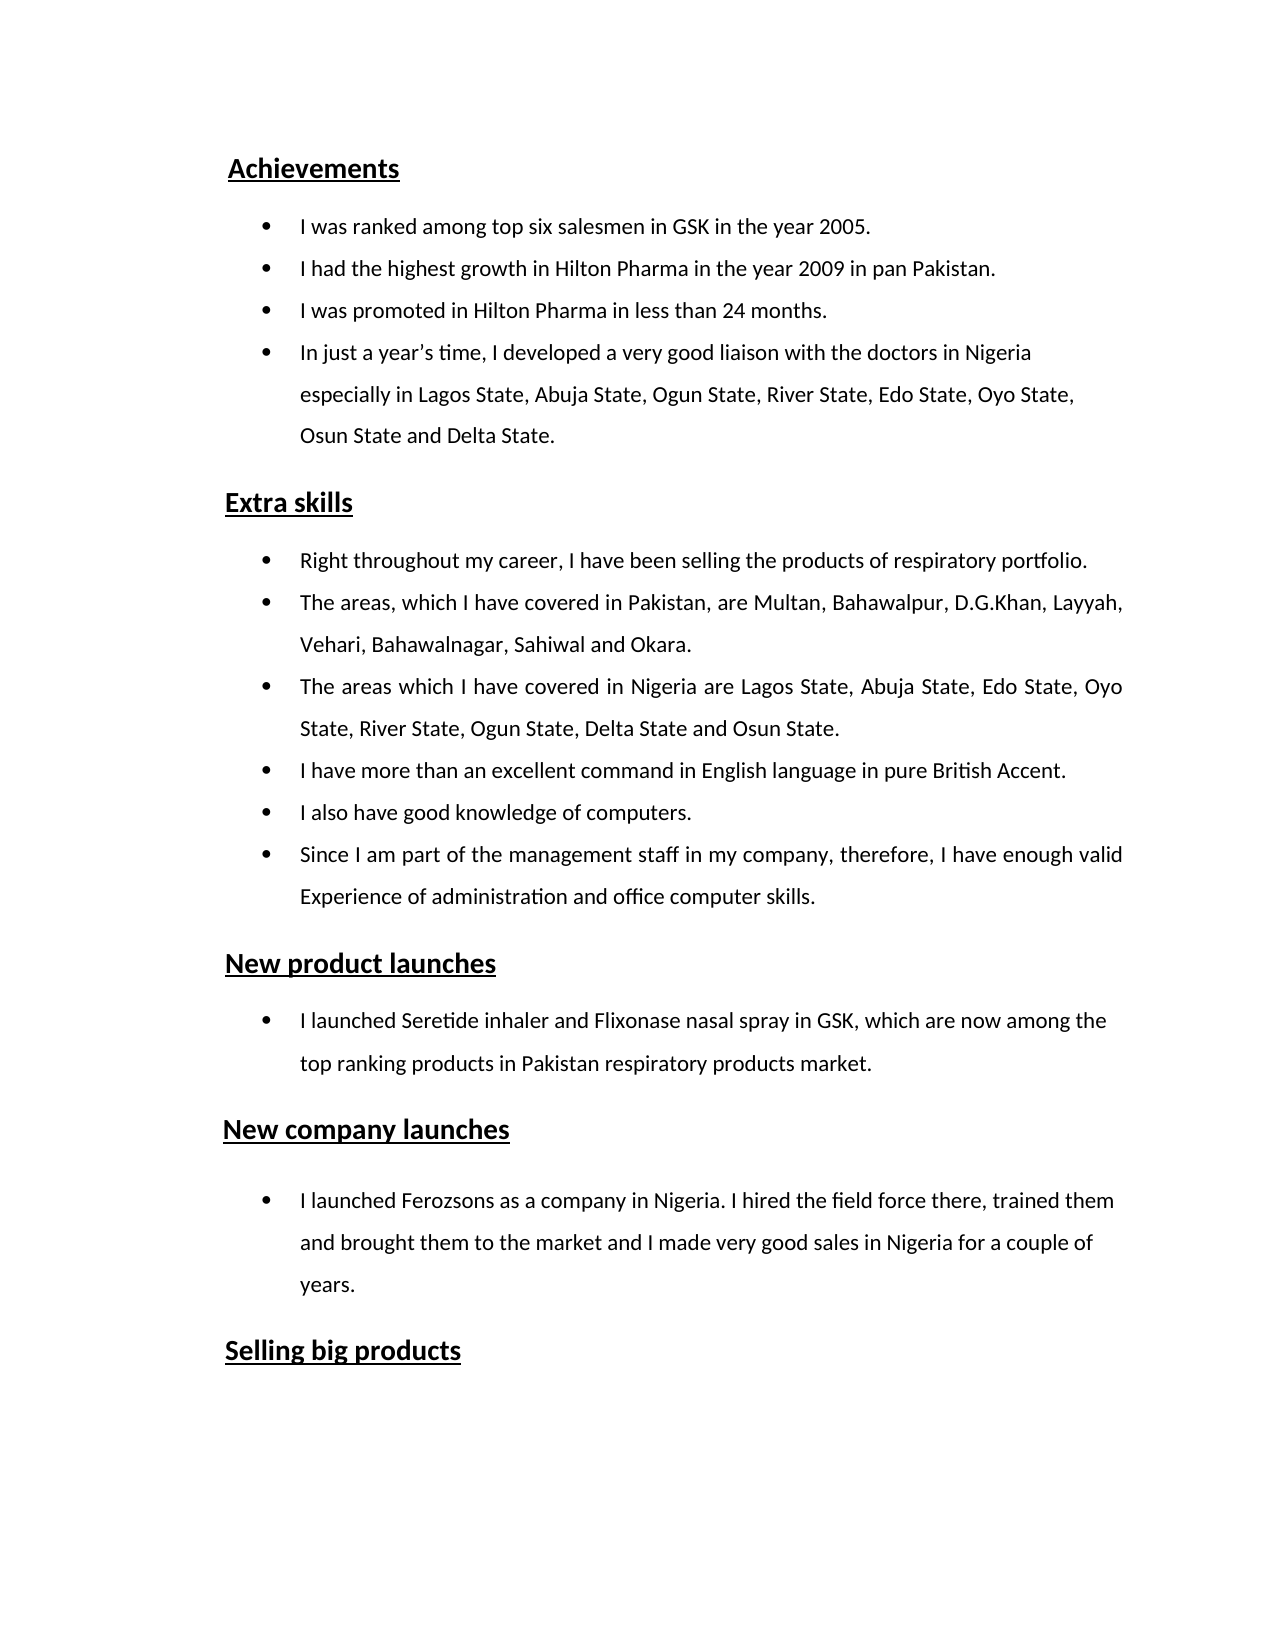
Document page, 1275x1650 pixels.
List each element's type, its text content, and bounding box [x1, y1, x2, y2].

list Right throughout my career, I have been selling the products of respiratory portfolio. [262, 546, 1125, 574]
text Extra skills [150, 484, 1125, 520]
list I launched Ferozsons as a company in Nigeria. I hired the field force there, trained them and brought them to the market and I made very good sales in Nigeria for a couple of years. [262, 1186, 1125, 1298]
list In just a year’s time, I developed a very good liaison with the doctors in Nigeria especially in Lagos State, Abuja State, Ogun State, River State, Edo State, Oyo State, Osun State and Delta State. [262, 338, 1125, 450]
text New product launches [150, 945, 1125, 981]
text Selling big products [150, 1332, 1125, 1368]
list The areas which I have covered in Nigeria are Lagos State, Abuja State, Edo State, Oyo State, River State, Ogun State, Delta State and Osun State. [262, 672, 1125, 742]
list The areas, which I have covered in Pakistan, are Multan, Bahawalpur, D.G.Khan, Layyah, Vehari, Bahawalnagar, Sahiwal and Okara. [262, 588, 1125, 658]
list I launched Seretide inhaler and Flixonase nasal spray in GSK, which are now among the top ranking products in Pakistan respiratory products market. [262, 1007, 1125, 1077]
list I was promoted in Hilton Pharma in less than 24 months. [262, 296, 1125, 324]
text Achievements [150, 150, 1125, 186]
list I have more than an excellent command in English language in pure British Accent. [262, 756, 1125, 784]
text New company launches [150, 1111, 1125, 1147]
list Since I am part of the management staff in my company, therefore, I have enough valid Experience of administration and office computer skills. [262, 840, 1125, 910]
list I also have good knowledge of computers. [262, 798, 1125, 826]
list I had the highest growth in Hilton Pharma in the year 2009 in pan Pakistan. [262, 254, 1125, 282]
list I was ranked among top six salesmen in GSK in the year 2005. [262, 212, 1125, 240]
